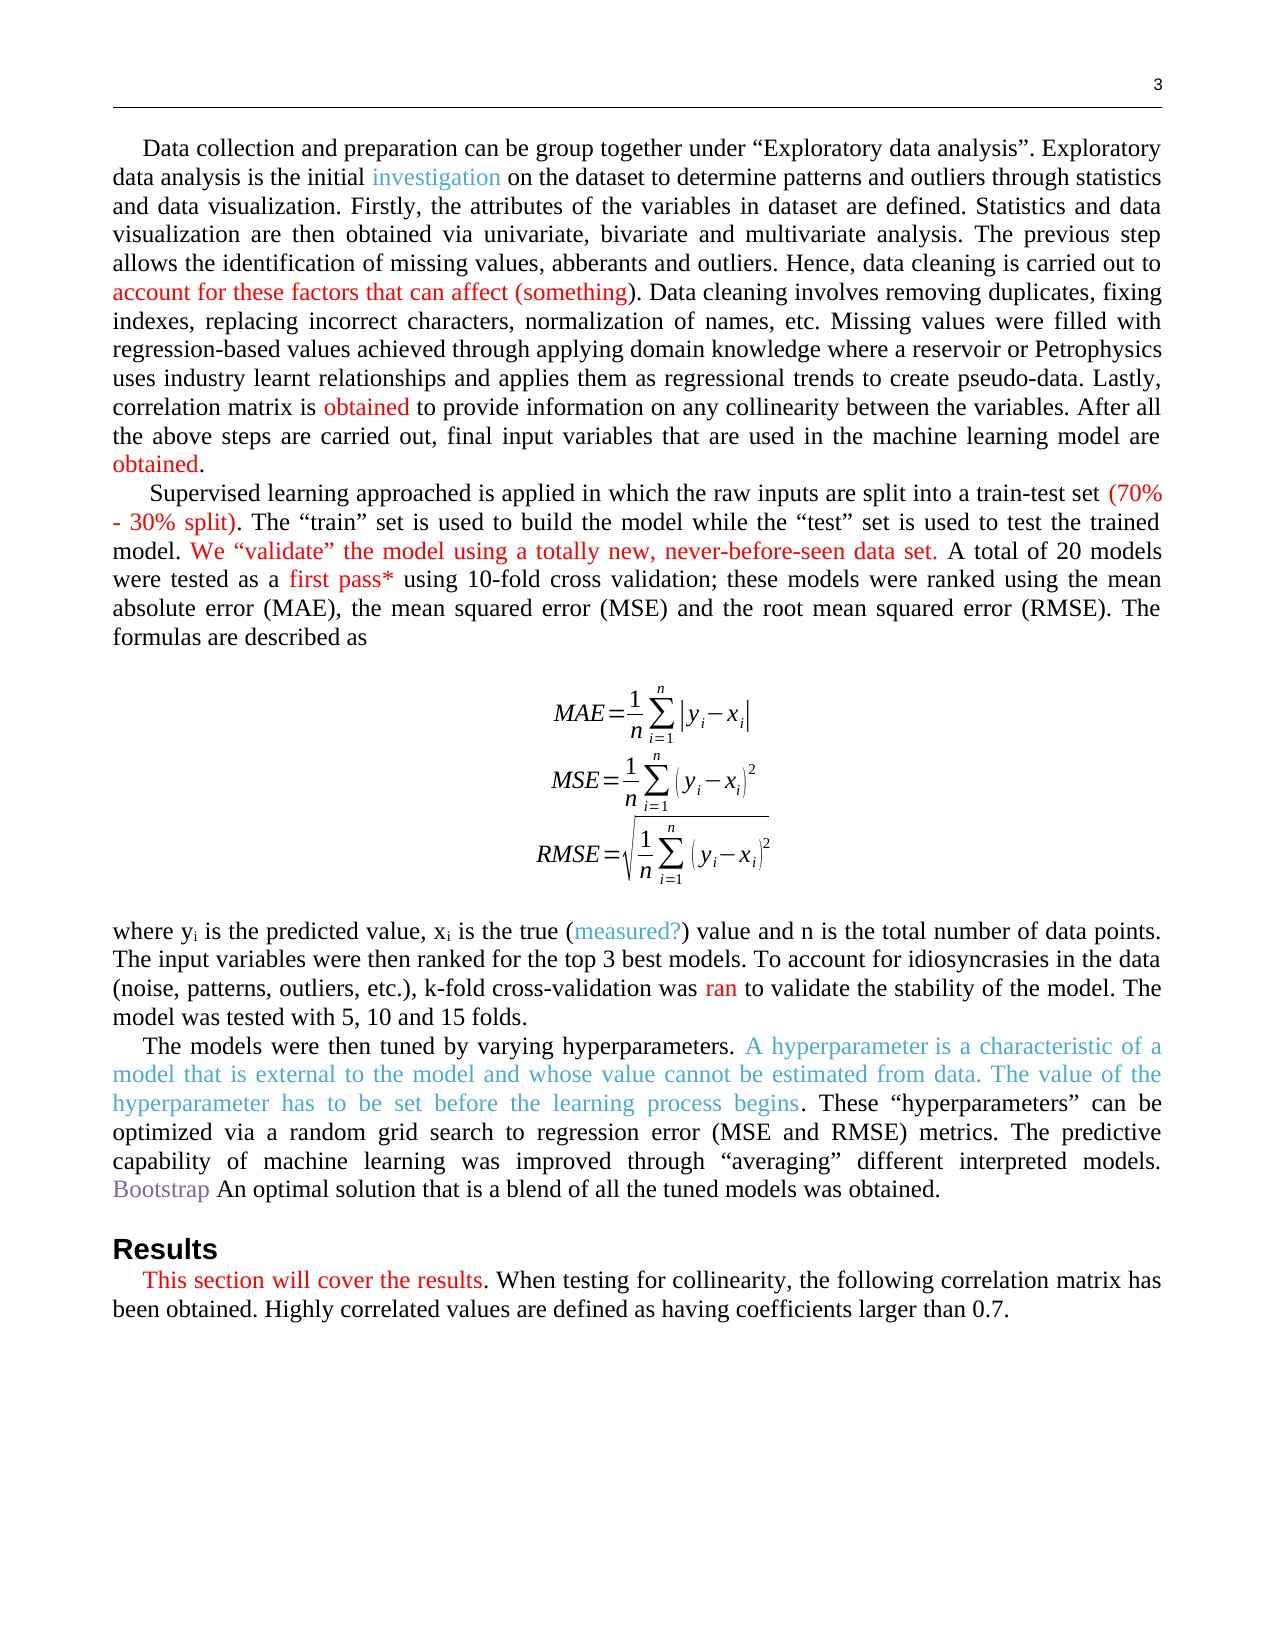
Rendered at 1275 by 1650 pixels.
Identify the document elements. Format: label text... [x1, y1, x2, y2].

text The models were then tuned by varying hyperparameters. A hyperparameter is a characteristic of a model that is external to the model and whose value cannot be estimated from data. The value of the hyperparameter has to be set before the learning process begins. These “hyperparameters” can be optimized via a random grid search to regression error (MSE and RMSE) metrics. The predictive capability of machine learning was improved through “averaging” different interpreted models. Bootstrap An optimal solution that is a blend of all the tuned models was obtained. [112, 1031, 1162, 1203]
text where yi is the predicted value, xi is the true (measured?) value and n is the total number of data points. The input variables were then ranked for the top 3 best models. To account for idiosyncrasies in the data (noise, patterns, outliers, etc.), k-fold cross-validation was ran to validate the stability of the model. The model was tested with 5, 10 and 15 folds. [112, 916, 1162, 1031]
text This section will cover the results. When testing for collinearity, the following correlation matrix has been obtained. Highly correlated values are defined as having coefficients larger than 0.7. [112, 1266, 1162, 1323]
text Data collection and preparation can be group together under “Exploratory data analysis”. Exploratory data analysis is the initial investigation on the dataset to determine patterns and outliers through statistics and data visualization. Firstly, the attributes of the variables in dataset are defined. Statistics and data visualization are then obtained via univariate, bivariate and multivariate analysis. The previous step allows the identification of missing values, abberants and outliers. Hence, data cleaning is carried out to account for these factors that can affect (something). Data cleaning involves removing duplicates, fixing indexes, replacing incorrect characters, normalization of names, etc. Missing values were filled with regression-based values achieved through applying domain knowledge where a reservoir or Petrophysics uses industry learnt relationships and applies them as regressional trends to create pseudo-data. Lastly, correlation matrix is obtained to provide information on any collinearity between the variables. After all the above steps are carried out, final input variables that are used in the machine learning model are obtained. [112, 133, 1162, 478]
title Results [112, 1232, 1162, 1266]
text Supervised learning approached is applied in which the raw inputs are split into a train-test set (70% - 30% split). The “train” set is used to build the model while the “test” set is used to test the trained model. We “validate” the model using a totally new, never-before-seen data set. A total of 20 models were tested as a first pass* using 10-fold cross validation; these models were ranked using the mean absolute error (MAE), the mean squared error (MSE) and the root mean squared error (RMSE). The formulas are described as [112, 478, 1162, 651]
